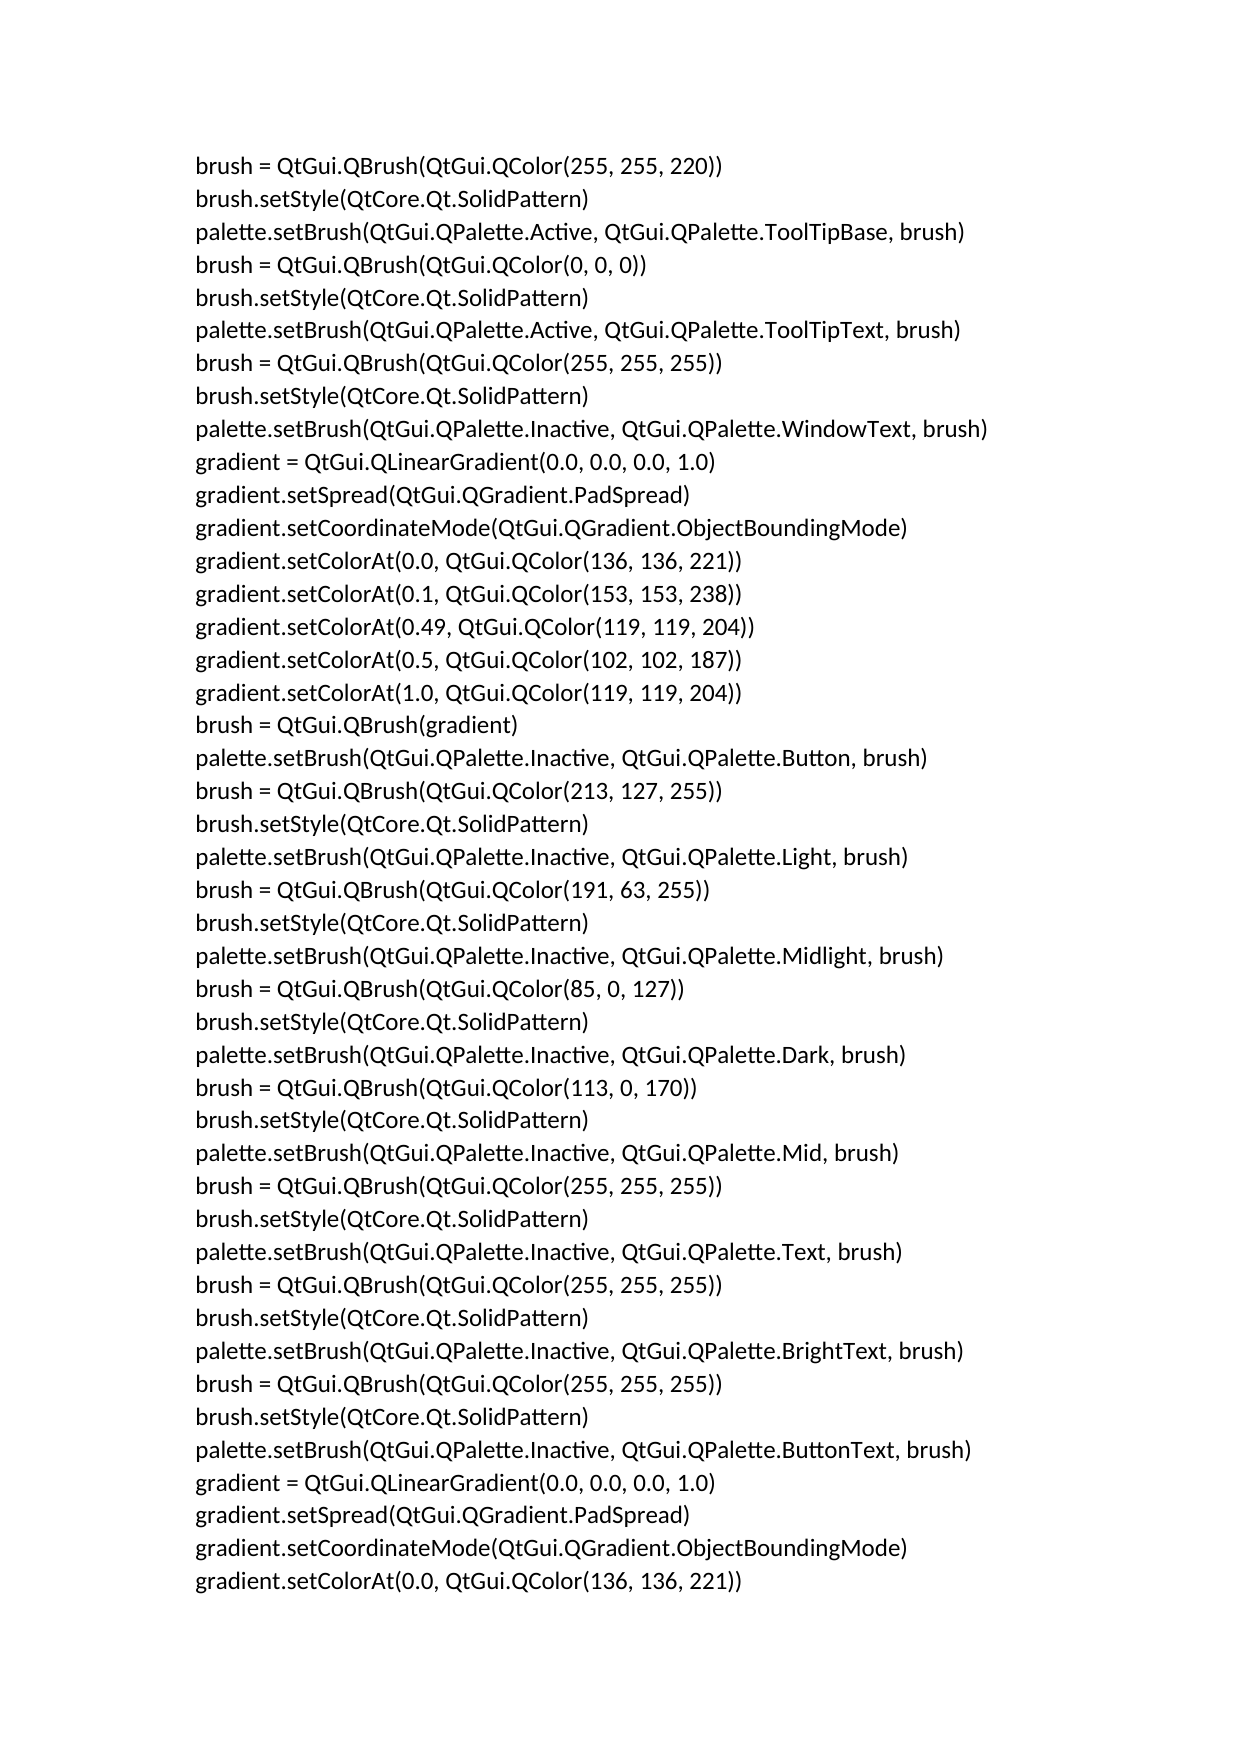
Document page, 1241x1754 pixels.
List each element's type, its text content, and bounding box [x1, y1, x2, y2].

text brush.setStyle(QtCore.Qt.SolidPattern) [150, 808, 1090, 839]
text palette.setBrush(QtGui.QPalette.Inactive, QtGui.QPalette.Light, brush) [150, 841, 1090, 872]
text brush.setStyle(QtCore.Qt.SolidPattern) [150, 907, 1090, 938]
text palette.setBrush(QtGui.QPalette.Inactive, QtGui.QPalette.Button, brush) [150, 742, 1090, 773]
text brush = QtGui.QBrush(QtGui.QColor(113, 0, 170)) [150, 1072, 1090, 1102]
text gradient.setColorAt(0.0, QtGui.QColor(136, 136, 221)) [150, 1565, 1090, 1596]
text palette.setBrush(QtGui.QPalette.Inactive, QtGui.QPalette.BrightText, brush) [150, 1335, 1090, 1366]
text gradient.setSpread(QtGui.QGradient.PadSpread) [150, 479, 1090, 510]
text palette.setBrush(QtGui.QPalette.Inactive, QtGui.QPalette.Mid, brush) [150, 1137, 1090, 1168]
text brush = QtGui.QBrush(QtGui.QColor(213, 127, 255)) [150, 775, 1090, 806]
text brush.setStyle(QtCore.Qt.SolidPattern) [150, 1203, 1090, 1234]
text brush.setStyle(QtCore.Qt.SolidPattern) [150, 380, 1090, 411]
text brush = QtGui.QBrush(QtGui.QColor(255, 255, 255)) [150, 1269, 1090, 1300]
text brush = QtGui.QBrush(QtGui.QColor(255, 255, 255)) [150, 1368, 1090, 1398]
text gradient.setColorAt(0.1, QtGui.QColor(153, 153, 238)) [150, 578, 1090, 608]
text palette.setBrush(QtGui.QPalette.Active, QtGui.QPalette.ToolTipBase, brush) [150, 216, 1090, 246]
text gradient.setSpread(QtGui.QGradient.PadSpread) [150, 1499, 1090, 1530]
text palette.setBrush(QtGui.QPalette.Inactive, QtGui.QPalette.Midlight, brush) [150, 940, 1090, 971]
text brush = QtGui.QBrush(QtGui.QColor(191, 63, 255)) [150, 874, 1090, 905]
text gradient.setColorAt(0.49, QtGui.QColor(119, 119, 204)) [150, 611, 1090, 641]
text brush = QtGui.QBrush(QtGui.QColor(255, 255, 255)) [150, 1170, 1090, 1201]
text gradient = QtGui.QLinearGradient(0.0, 0.0, 0.0, 1.0) [150, 446, 1090, 477]
text brush = QtGui.QBrush(QtGui.QColor(0, 0, 0)) [150, 249, 1090, 279]
text palette.setBrush(QtGui.QPalette.Inactive, QtGui.QPalette.ButtonText, brush) [150, 1434, 1090, 1464]
text gradient.setCoordinateMode(QtGui.QGradient.ObjectBoundingMode) [150, 512, 1090, 543]
text brush.setStyle(QtCore.Qt.SolidPattern) [150, 1104, 1090, 1135]
text palette.setBrush(QtGui.QPalette.Inactive, QtGui.QPalette.WindowText, brush) [150, 413, 1090, 444]
text brush = QtGui.QBrush(QtGui.QColor(255, 255, 220)) [150, 150, 1090, 181]
text brush.setStyle(QtCore.Qt.SolidPattern) [150, 1302, 1090, 1333]
text brush = QtGui.QBrush(QtGui.QColor(85, 0, 127)) [150, 973, 1090, 1003]
text brush.setStyle(QtCore.Qt.SolidPattern) [150, 183, 1090, 213]
text brush = QtGui.QBrush(QtGui.QColor(255, 255, 255)) [150, 347, 1090, 378]
text gradient = QtGui.QLinearGradient(0.0, 0.0, 0.0, 1.0) [150, 1467, 1090, 1497]
text brush = QtGui.QBrush(gradient) [150, 709, 1090, 740]
text gradient.setCoordinateMode(QtGui.QGradient.ObjectBoundingMode) [150, 1532, 1090, 1563]
text brush.setStyle(QtCore.Qt.SolidPattern) [150, 1006, 1090, 1036]
text palette.setBrush(QtGui.QPalette.Inactive, QtGui.QPalette.Text, brush) [150, 1236, 1090, 1267]
text brush.setStyle(QtCore.Qt.SolidPattern) [150, 282, 1090, 312]
text gradient.setColorAt(0.0, QtGui.QColor(136, 136, 221)) [150, 545, 1090, 576]
text palette.setBrush(QtGui.QPalette.Active, QtGui.QPalette.ToolTipText, brush) [150, 314, 1090, 345]
text gradient.setColorAt(0.5, QtGui.QColor(102, 102, 187)) [150, 644, 1090, 674]
text brush.setStyle(QtCore.Qt.SolidPattern) [150, 1401, 1090, 1431]
text gradient.setColorAt(1.0, QtGui.QColor(119, 119, 204)) [150, 677, 1090, 707]
text palette.setBrush(QtGui.QPalette.Inactive, QtGui.QPalette.Dark, brush) [150, 1039, 1090, 1069]
